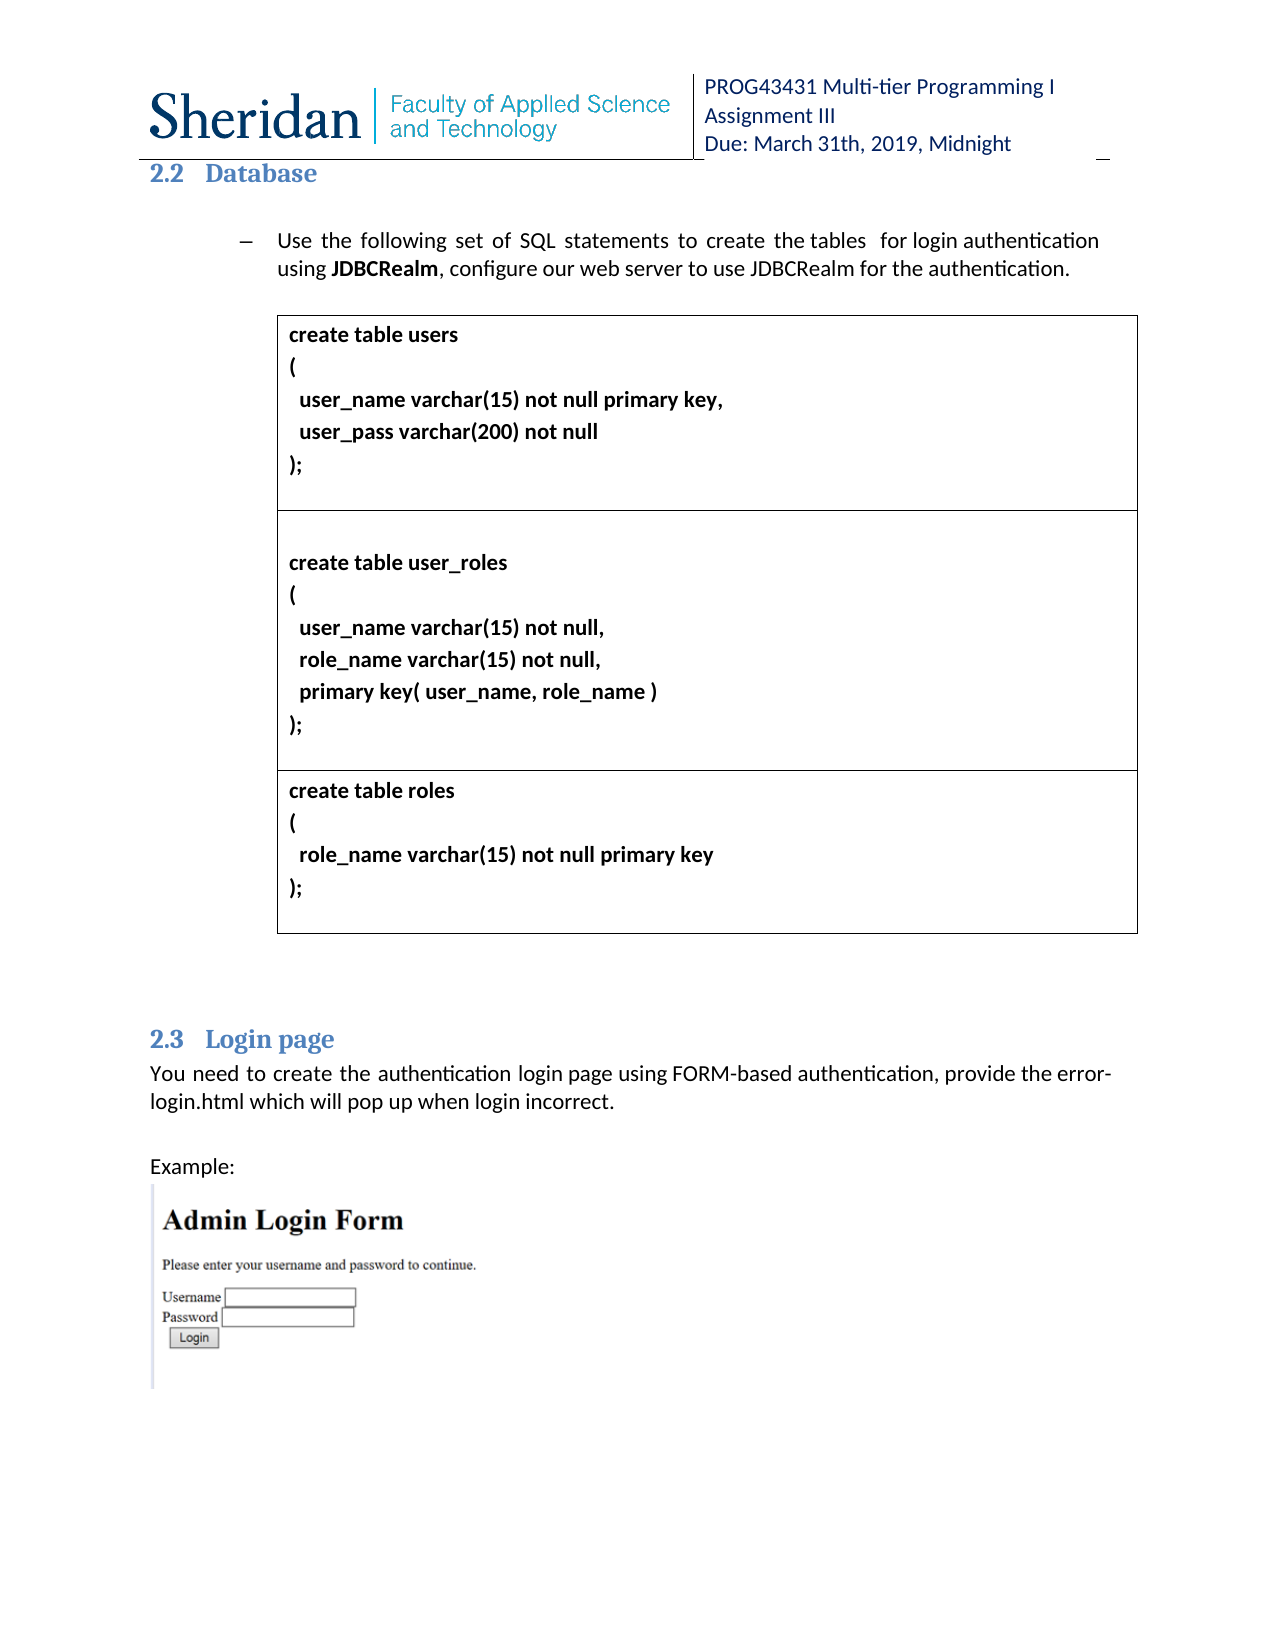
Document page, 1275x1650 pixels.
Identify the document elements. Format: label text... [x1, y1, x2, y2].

text You need to create the authentication login page using FORM-based authentication, provide the error-login.html which will pop up when login incorrect. [150, 1059, 1137, 1115]
text 2.2 Database [150, 158, 1137, 189]
list Use the following set of SQL statements to create the tables for login authentication using JDBCRealm, configure our web server to use JDBCRealm for the authentication. [239, 226, 1137, 282]
table_cell create table roles ( role_name varchar(15) not null primary key ); [278, 771, 1137, 933]
picture [150, 1184, 549, 1389]
table_cell create table user_roles ( user_name varchar(15) not null, role_name varchar(15) not null, primary key( user_name, role_name ) ); [278, 511, 1137, 770]
picture [389, 92, 671, 143]
table_header create table users ( user_name varchar(15) not null primary key, user_pass varchar(200) not null ); [278, 316, 1137, 510]
text 2.3 Login page [150, 1024, 1137, 1055]
text Example: [150, 1152, 1137, 1180]
